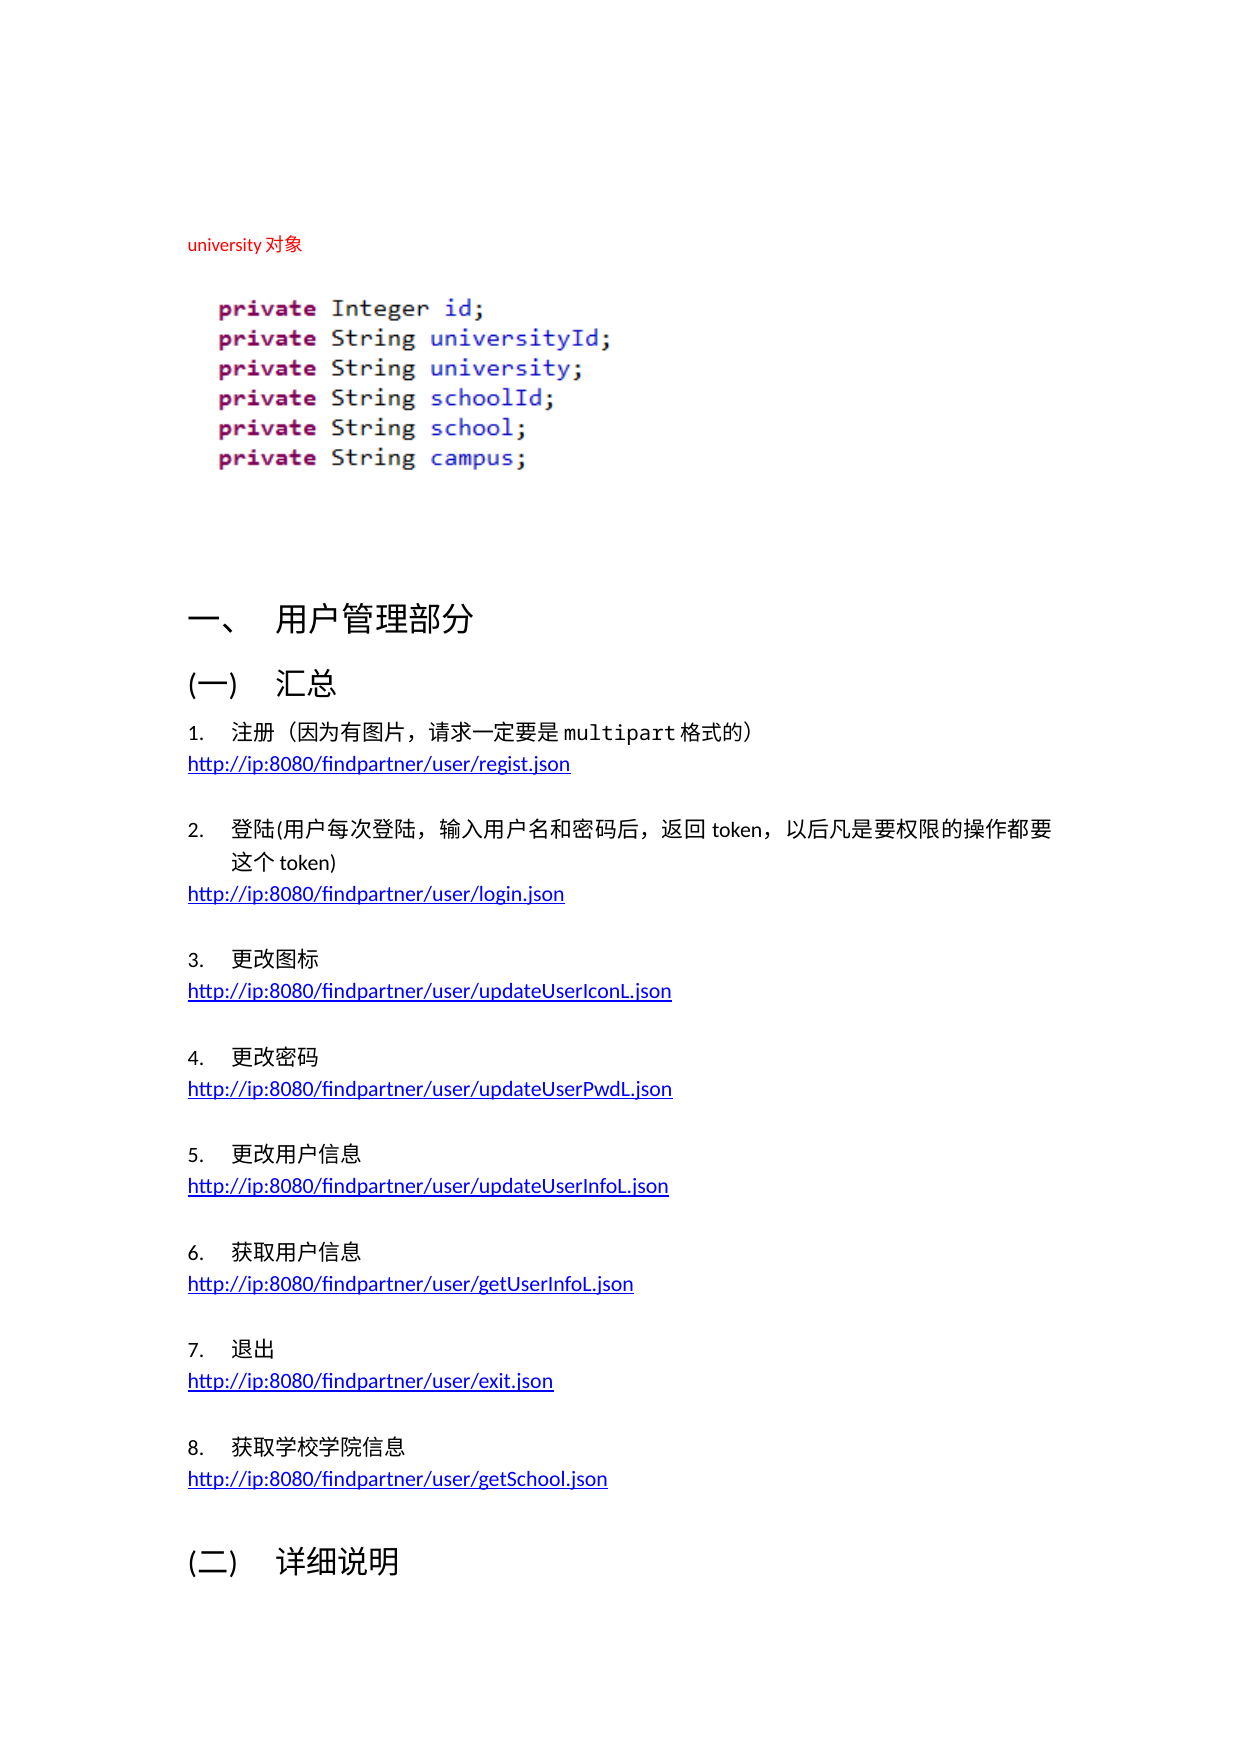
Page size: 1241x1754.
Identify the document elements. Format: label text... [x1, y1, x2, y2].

list 获取用户信息 [187, 1234, 1053, 1267]
list 详细说明 [187, 1527, 1053, 1592]
text http://ip:8080/findpartner/user/getUserInfoL.json [187, 1267, 1053, 1299]
text university对象 [187, 227, 1053, 259]
list 更改用户信息 [187, 1137, 1053, 1169]
picture [187, 292, 629, 503]
list 注册（因为有图片，请求一定要是multipart格式的） [187, 714, 1053, 747]
list 更改图标 [187, 942, 1053, 974]
text http://ip:8080/findpartner/user/getSchool.json [187, 1462, 1053, 1494]
list 登陆(用户每次登陆，输入用户名和密码后，返回token，以后凡是要权限的操作都要这个token) [187, 812, 1053, 877]
text http://ip:8080/findpartner/user/updateUserPwdL.json [187, 1072, 1053, 1104]
text http://ip:8080/findpartner/user/updateUserIconL.json [187, 974, 1053, 1007]
list 更改密码 [187, 1039, 1053, 1072]
text http://ip:8080/findpartner/user/regist.json [187, 747, 1053, 779]
list 获取学校学院信息 [187, 1429, 1053, 1462]
text http://ip:8080/findpartner/user/updateUserInfoL.json [187, 1169, 1053, 1202]
list 用户管理部分 [187, 584, 1053, 649]
text http://ip:8080/findpartner/user/exit.json [187, 1364, 1053, 1397]
text http://ip:8080/findpartner/user/login.json [187, 877, 1053, 909]
list 退出 [187, 1332, 1053, 1364]
list 汇总 [187, 649, 1053, 714]
